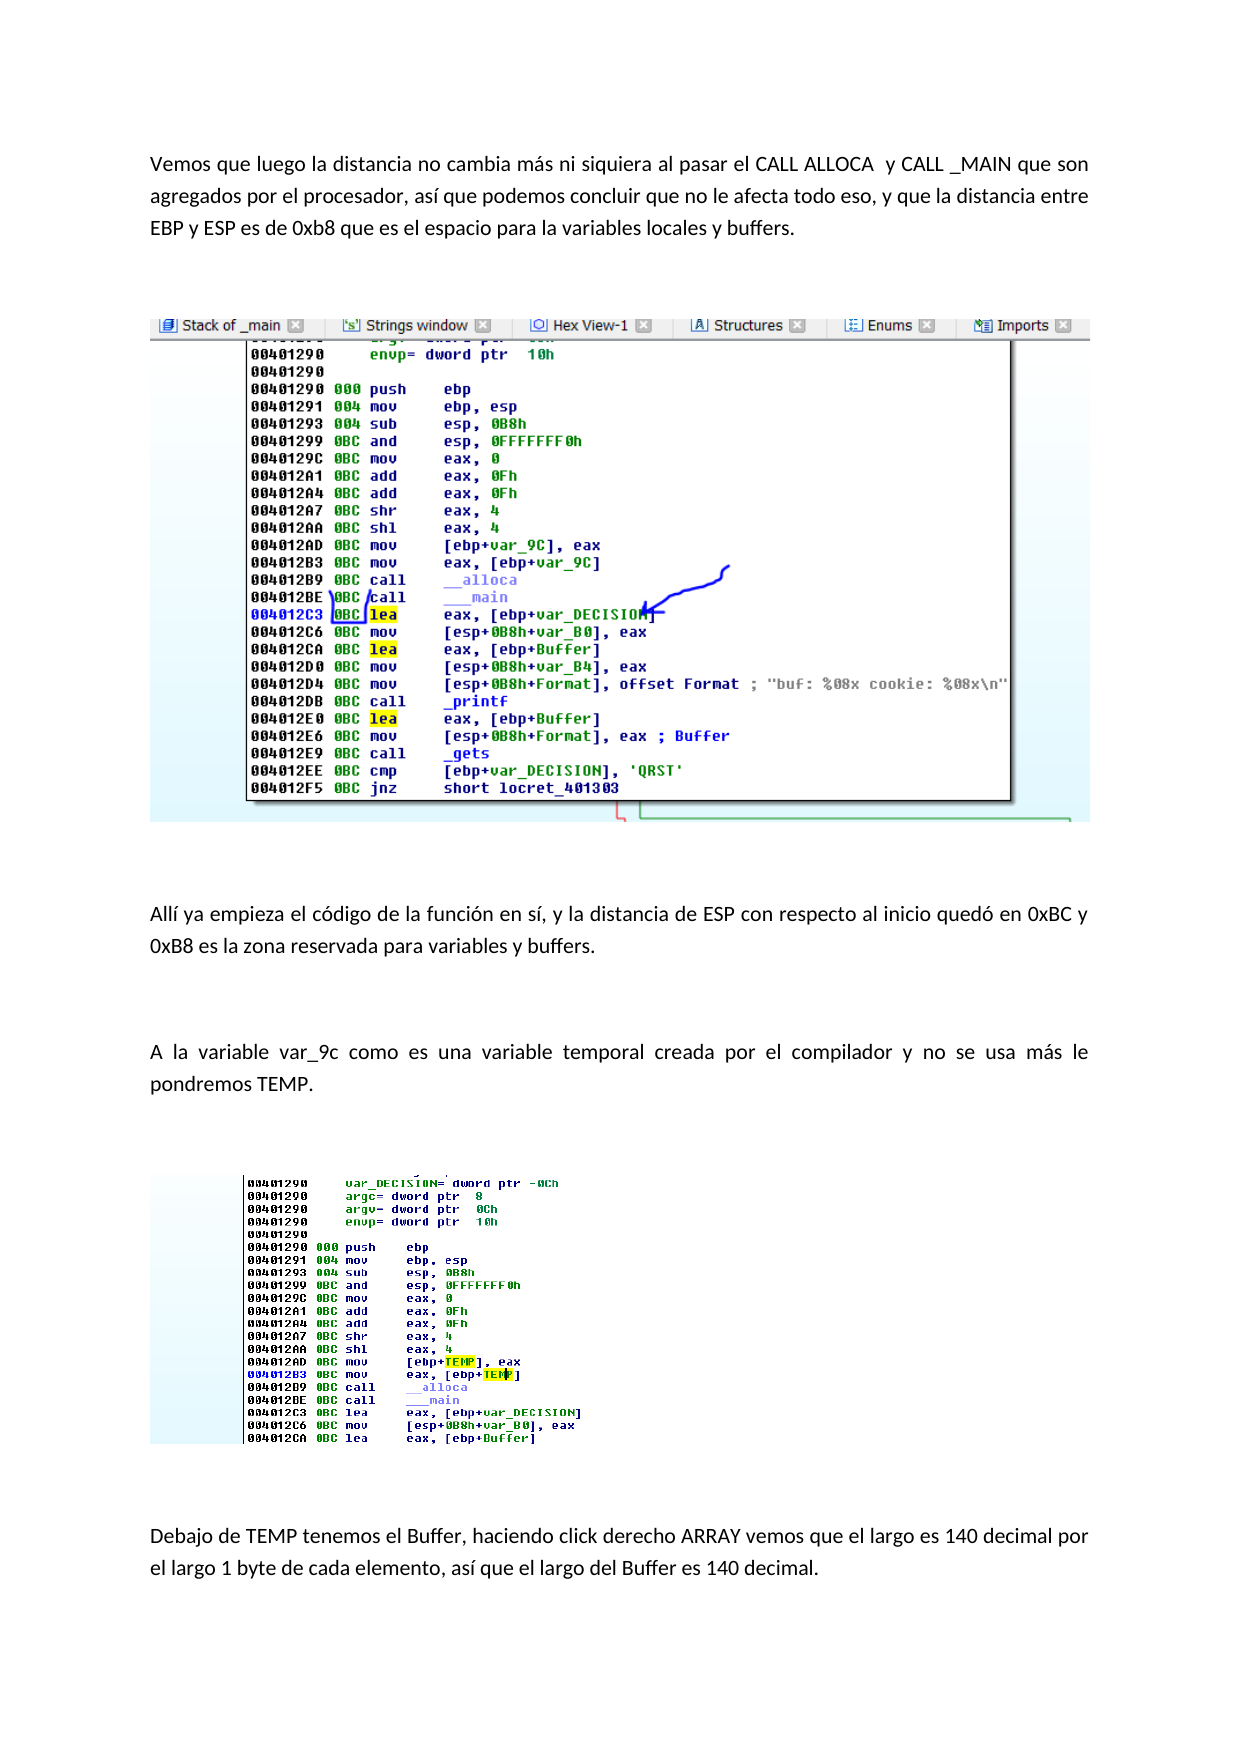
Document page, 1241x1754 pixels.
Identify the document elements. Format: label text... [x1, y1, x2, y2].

text Debajo de TEMP tenemos el Buffer, haciendo click derecho ARRAY vemos que el largo es 140 decimal por el largo 1 byte de cada elemento, así que el largo del Buffer es 140 decimal. [150, 1522, 1090, 1581]
text A la variable var_9c como es una variable temporal creada por el compilador y no se usa más le pondremos TEMP. [150, 1038, 1090, 1097]
picture [150, 1175, 659, 1444]
picture [150, 319, 1091, 822]
text Vemos que luego la distancia no cambia más ni siquiera al pasar el CALL ALLOCA y CALL _MAIN que son agregados por el procesador, así que podemos concluir que no le afecta todo eso, y que la distancia entre EBP y ESP es de 0xb8 que es el espacio para la variables locales y buffers. [150, 150, 1090, 241]
text Allí ya empieza el código de la función en sí, y la distancia de ESP con respecto al inicio quedó en 0xBC y 0xB8 es la zona reservada para variables y buffers. [150, 901, 1090, 959]
